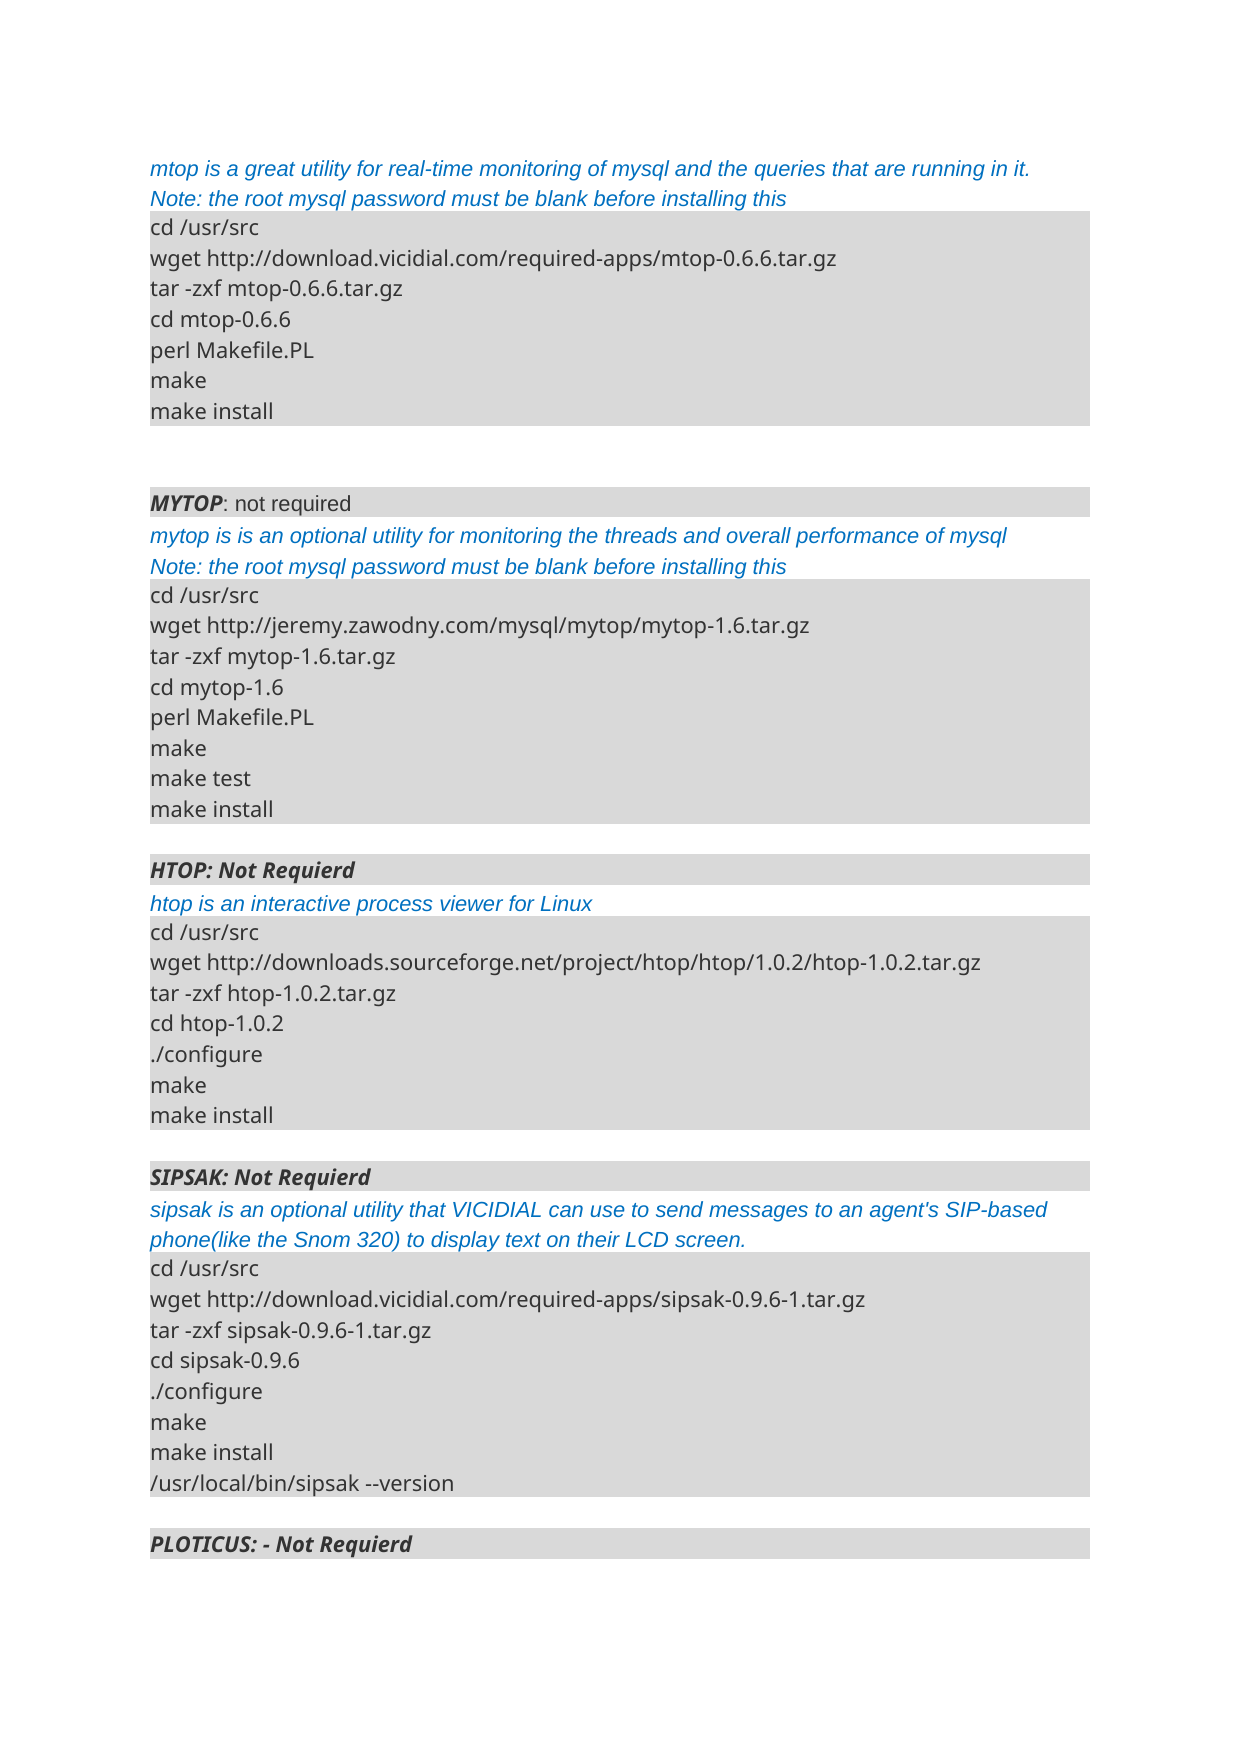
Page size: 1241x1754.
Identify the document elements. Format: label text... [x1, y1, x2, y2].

text SIPSAK: Not Requierd [150, 1161, 1090, 1191]
text sipsak is an optional utility that VICIDIAL can use to send messages to an agent's SIP-based phone(like the Snom 320) to display text on their LCD screen. [150, 1191, 1090, 1252]
text HTOP: Not Requierd [150, 854, 1090, 885]
text cd /usr/src wget http://downloads.sourceforge.net/project/htop/htop/1.0.2/htop-1.0.2.tar.gz tar -zxf htop-1.0.2.tar.gz cd htop-1.0.2 ./configure make make install [150, 916, 1090, 1130]
text cd /usr/src wget http://jeremy.zawodny.com/mysql/mytop/mytop-1.6.tar.gz tar -zxf mytop-1.6.tar.gz cd mytop-1.6 perl Makefile.PL make make test make install [150, 579, 1090, 824]
text htop is an interactive process viewer for Linux [150, 885, 1090, 916]
text PLOTICUS: - Not Requierd [150, 1528, 1090, 1559]
text cd /usr/src wget http://download.vicidial.com/required-apps/sipsak-0.9.6-1.tar.gz tar -zxf sipsak-0.9.6-1.tar.gz cd sipsak-0.9.6 ./configure make make install /usr/local/bin/sipsak --version [150, 1252, 1090, 1497]
text mytop is is an optional utility for monitoring the threads and overall performance of mysql Note: the root mysql password must be blank before installing this [150, 517, 1090, 579]
text MYTOP: not required [150, 487, 1090, 517]
text mtop is a great utility for real-time monitoring of mysql and the queries that are running in it. Note: the root mysql password must be blank before installing this [150, 150, 1090, 211]
text cd /usr/src wget http://download.vicidial.com/required-apps/mtop-0.6.6.tar.gz tar -zxf mtop-0.6.6.tar.gz cd mtop-0.6.6 perl Makefile.PL make make install [150, 211, 1090, 426]
